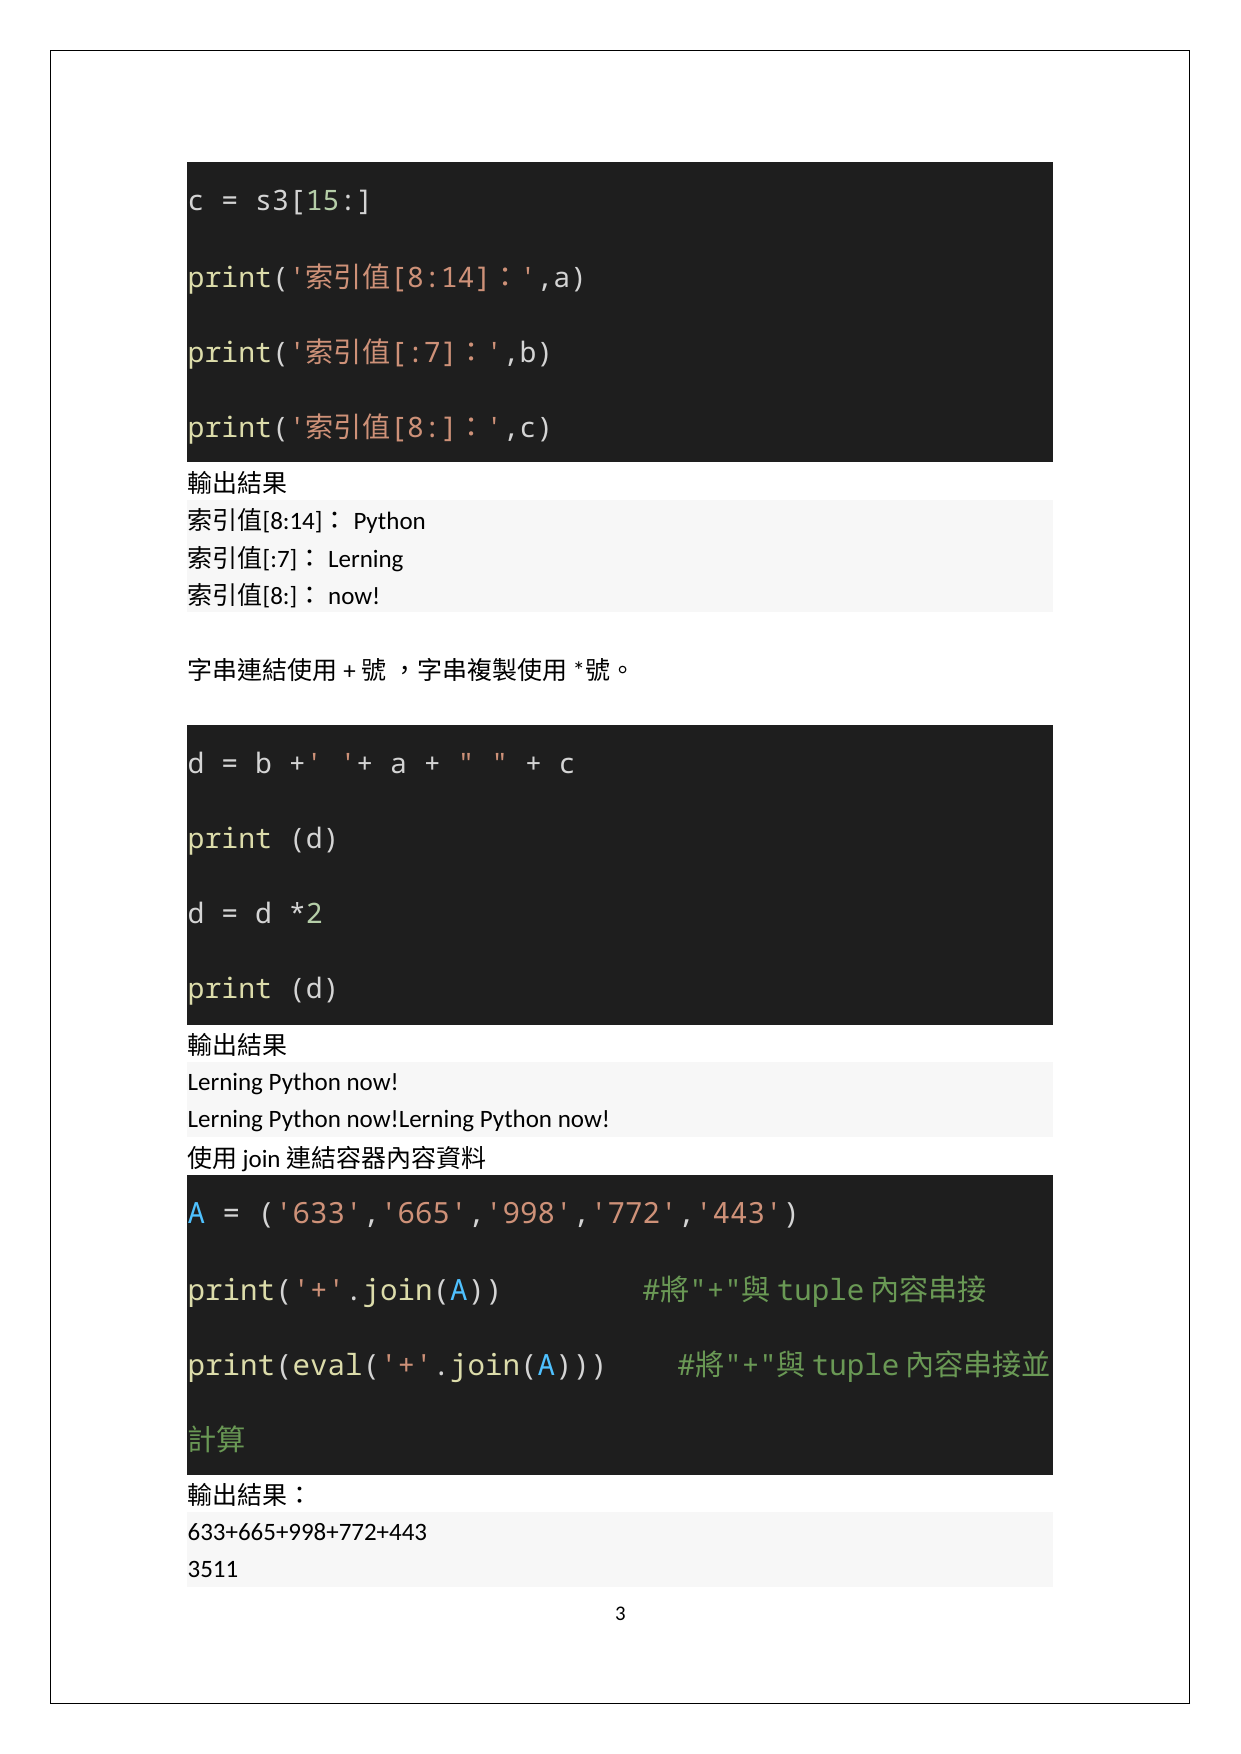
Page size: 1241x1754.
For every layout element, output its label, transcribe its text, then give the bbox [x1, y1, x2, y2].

text 使用join 連結容器內容資料 [187, 1137, 1053, 1175]
text 3511 [187, 1550, 1053, 1587]
text print(eval('+'.join(A))) #將"+"與tuple內容串接並計算 [187, 1325, 1053, 1475]
text print (d) [187, 800, 1053, 875]
text 633+665+998+772+443 [187, 1512, 1053, 1550]
text 輸出結果： [187, 1475, 1053, 1512]
text print('索引值[8:]：',c) [187, 387, 1053, 462]
text 字串連結使用 + 號 ，字串複製使用 *號。 [187, 650, 1053, 687]
text print('索引值[:7]：',b) [187, 312, 1053, 387]
text d = d *2 [187, 875, 1053, 950]
text d = b +' '+ a + " " + c [187, 725, 1053, 800]
text 索引值[8:14]： Python [187, 500, 1053, 537]
text print('索引值[8:14]：',a) [187, 237, 1053, 312]
text Lerning Python now!Lerning Python now! [187, 1100, 1053, 1137]
text print('+'.join(A)) #將"+"與tuple內容串接 [187, 1250, 1053, 1325]
text c = s3[15:] [187, 162, 1053, 237]
text 索引值[:7]： Lerning [187, 537, 1053, 575]
text 輸出結果 [187, 1025, 1053, 1062]
text 輸出結果 [187, 462, 1053, 500]
text A = ('633','665','998','772','443') [187, 1175, 1053, 1250]
text print (d) [187, 950, 1053, 1025]
text 索引值[8:]： now! [187, 575, 1053, 612]
text Lerning Python now! [187, 1062, 1053, 1100]
